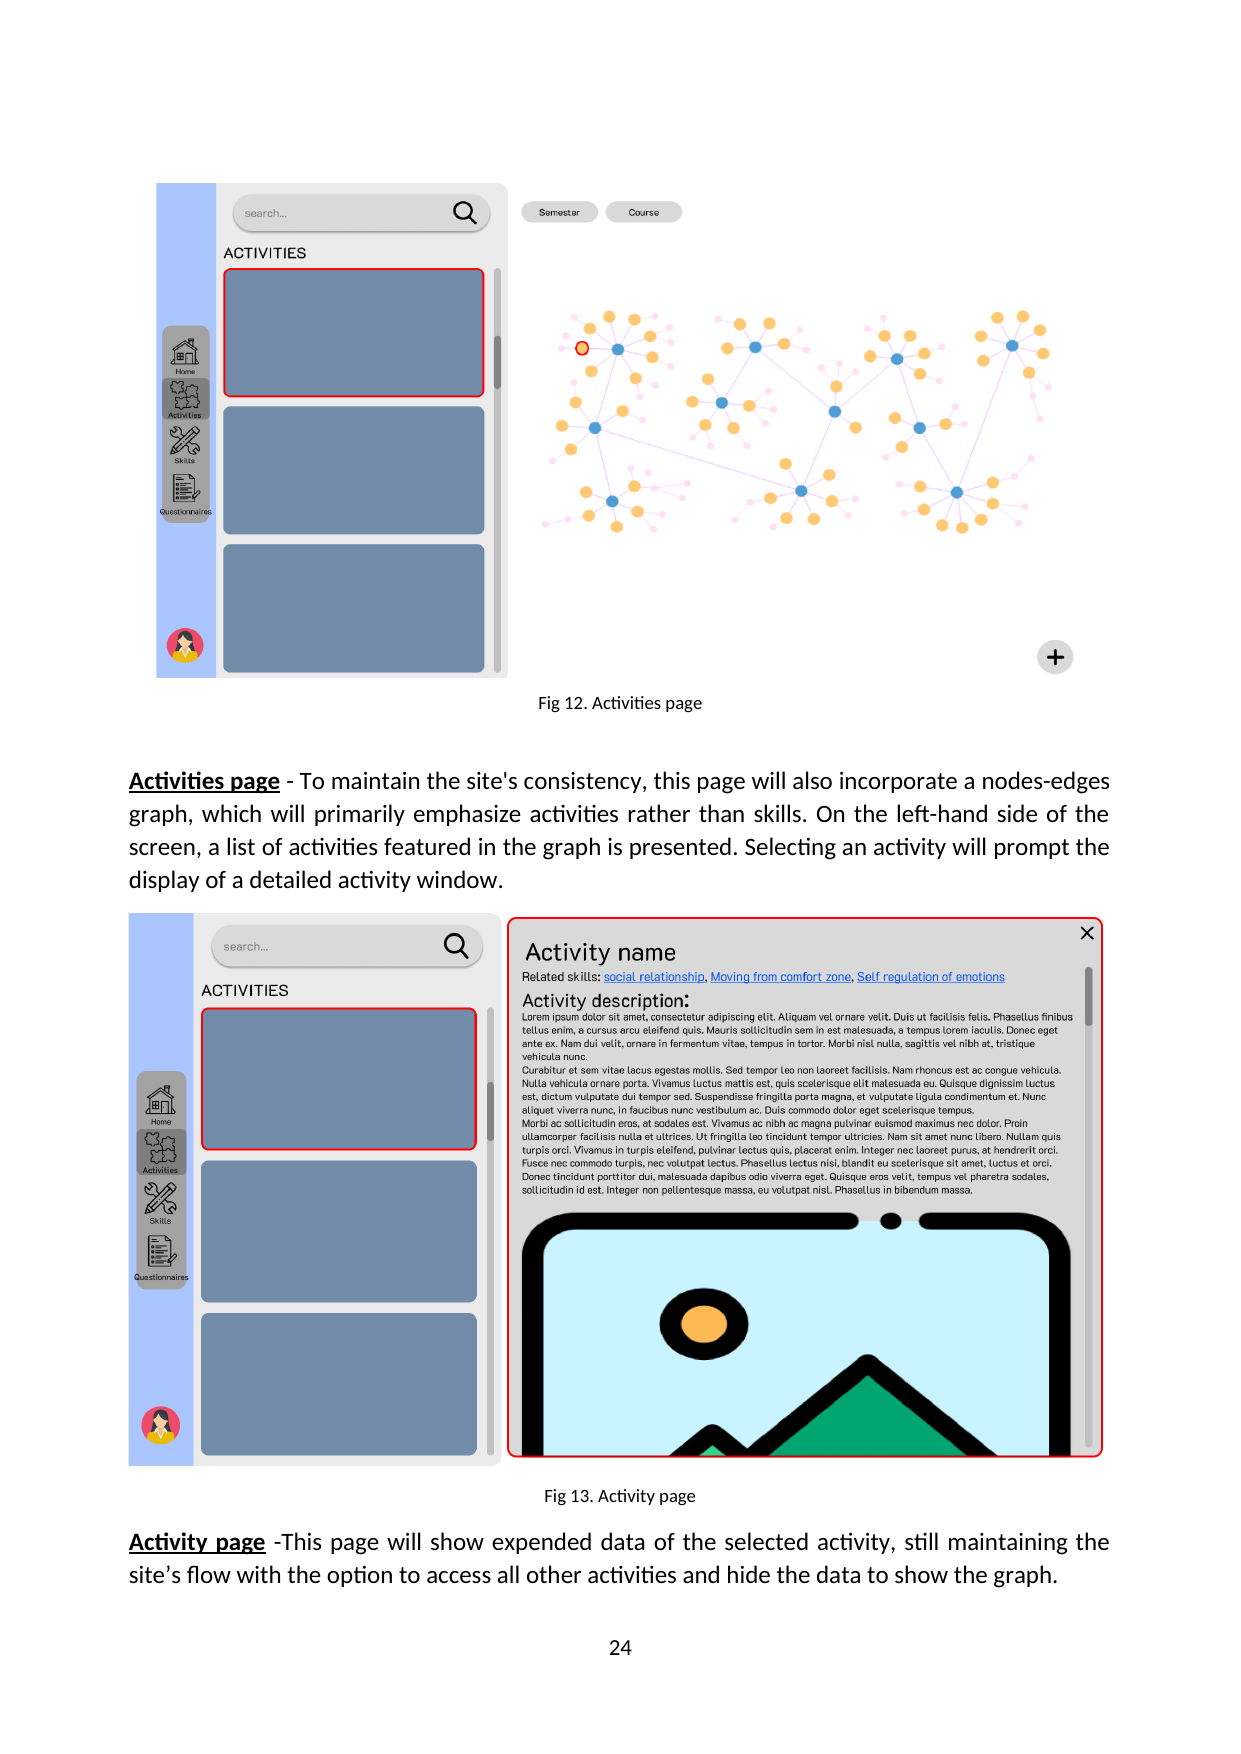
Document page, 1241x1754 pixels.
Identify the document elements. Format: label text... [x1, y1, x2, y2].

picture [128, 913, 1112, 1466]
text Activities page - To maintain the site's consistency, this page will also incorporate a nodes-edges graph, which will primarily emphasize activities rather than skills. On the left-hand side of the screen, a list of activities featured in the graph is presented. Selecting an activity will prompt the display of a detailed activity window. [129, 765, 1112, 894]
text Fig 13. Activity page [129, 1484, 1112, 1507]
picture [155, 183, 1082, 677]
text Activity page -This page will show expended data of the selected activity, still maintaining the site’s flow with the option to access all other activities and hide the data to show the graph. [129, 1526, 1112, 1589]
